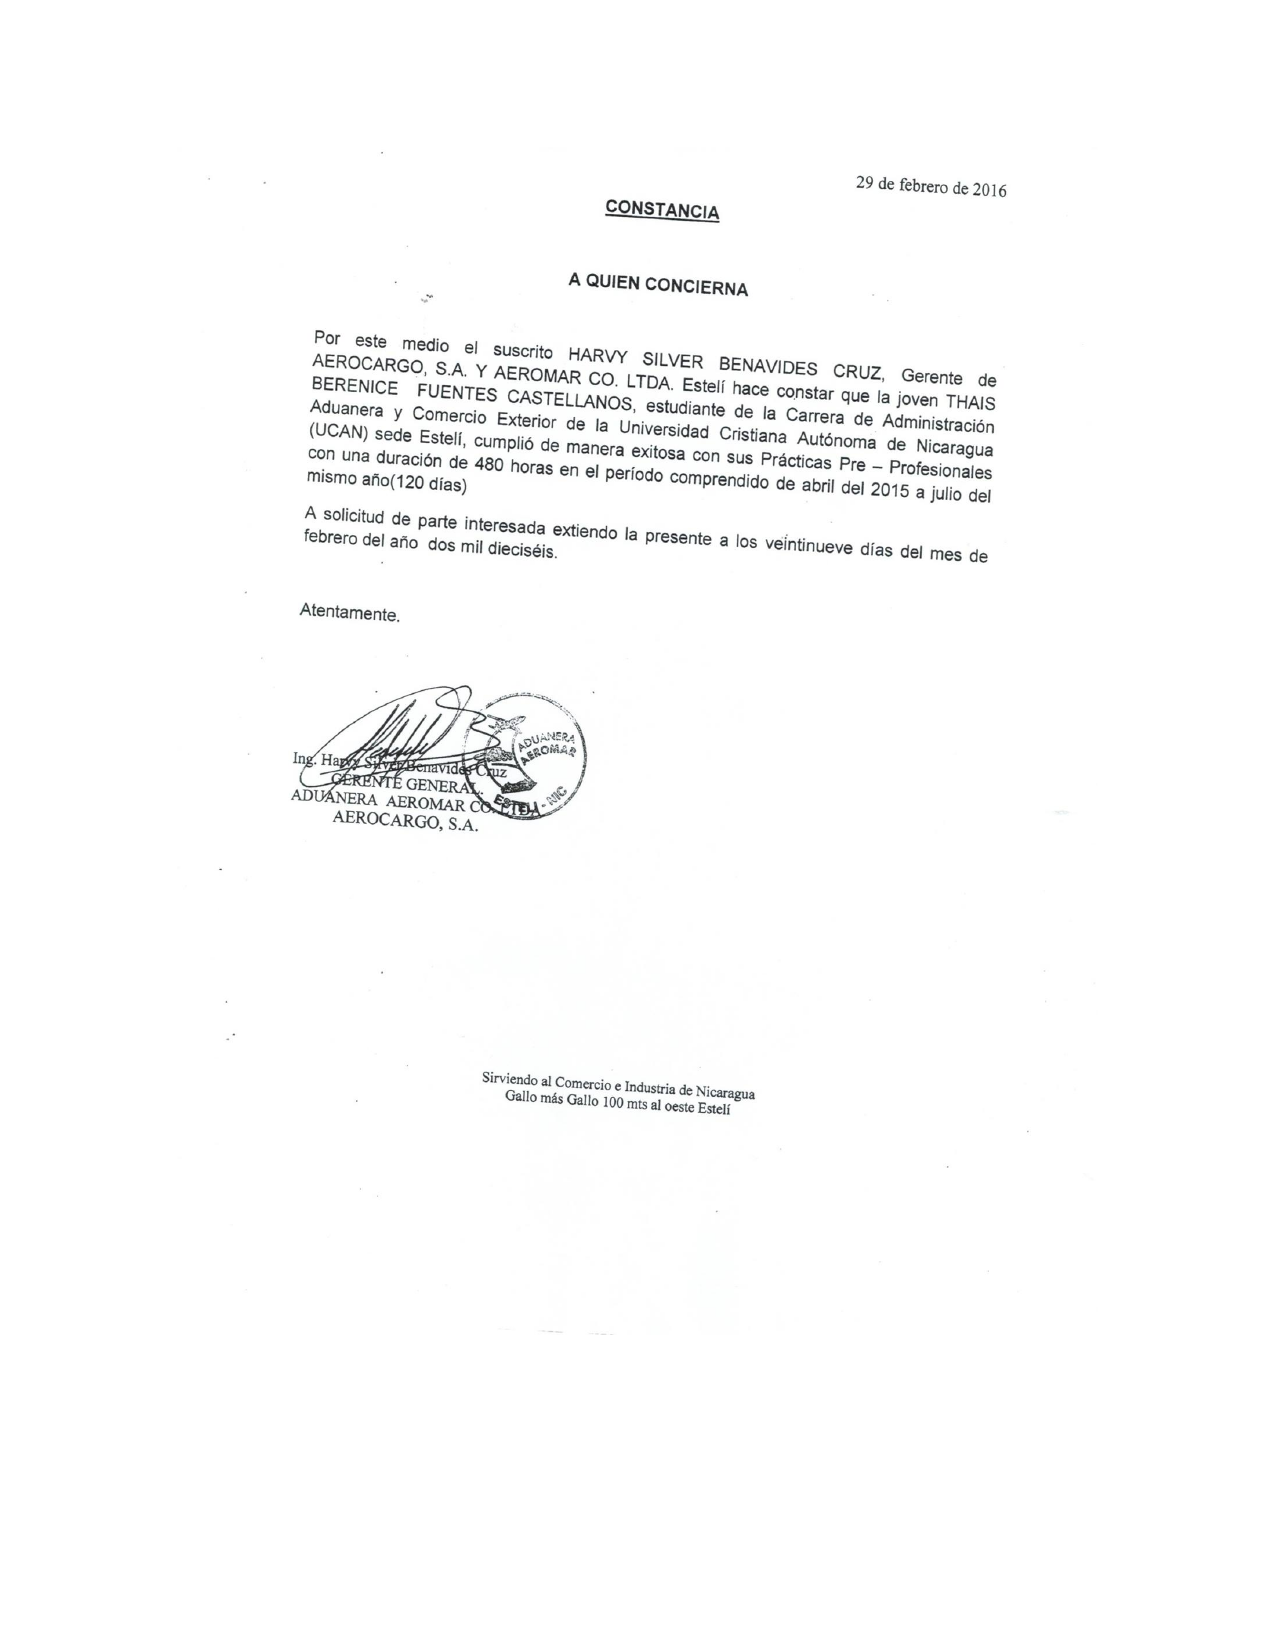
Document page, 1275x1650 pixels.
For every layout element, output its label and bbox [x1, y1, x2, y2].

picture [177, 147, 1098, 1335]
